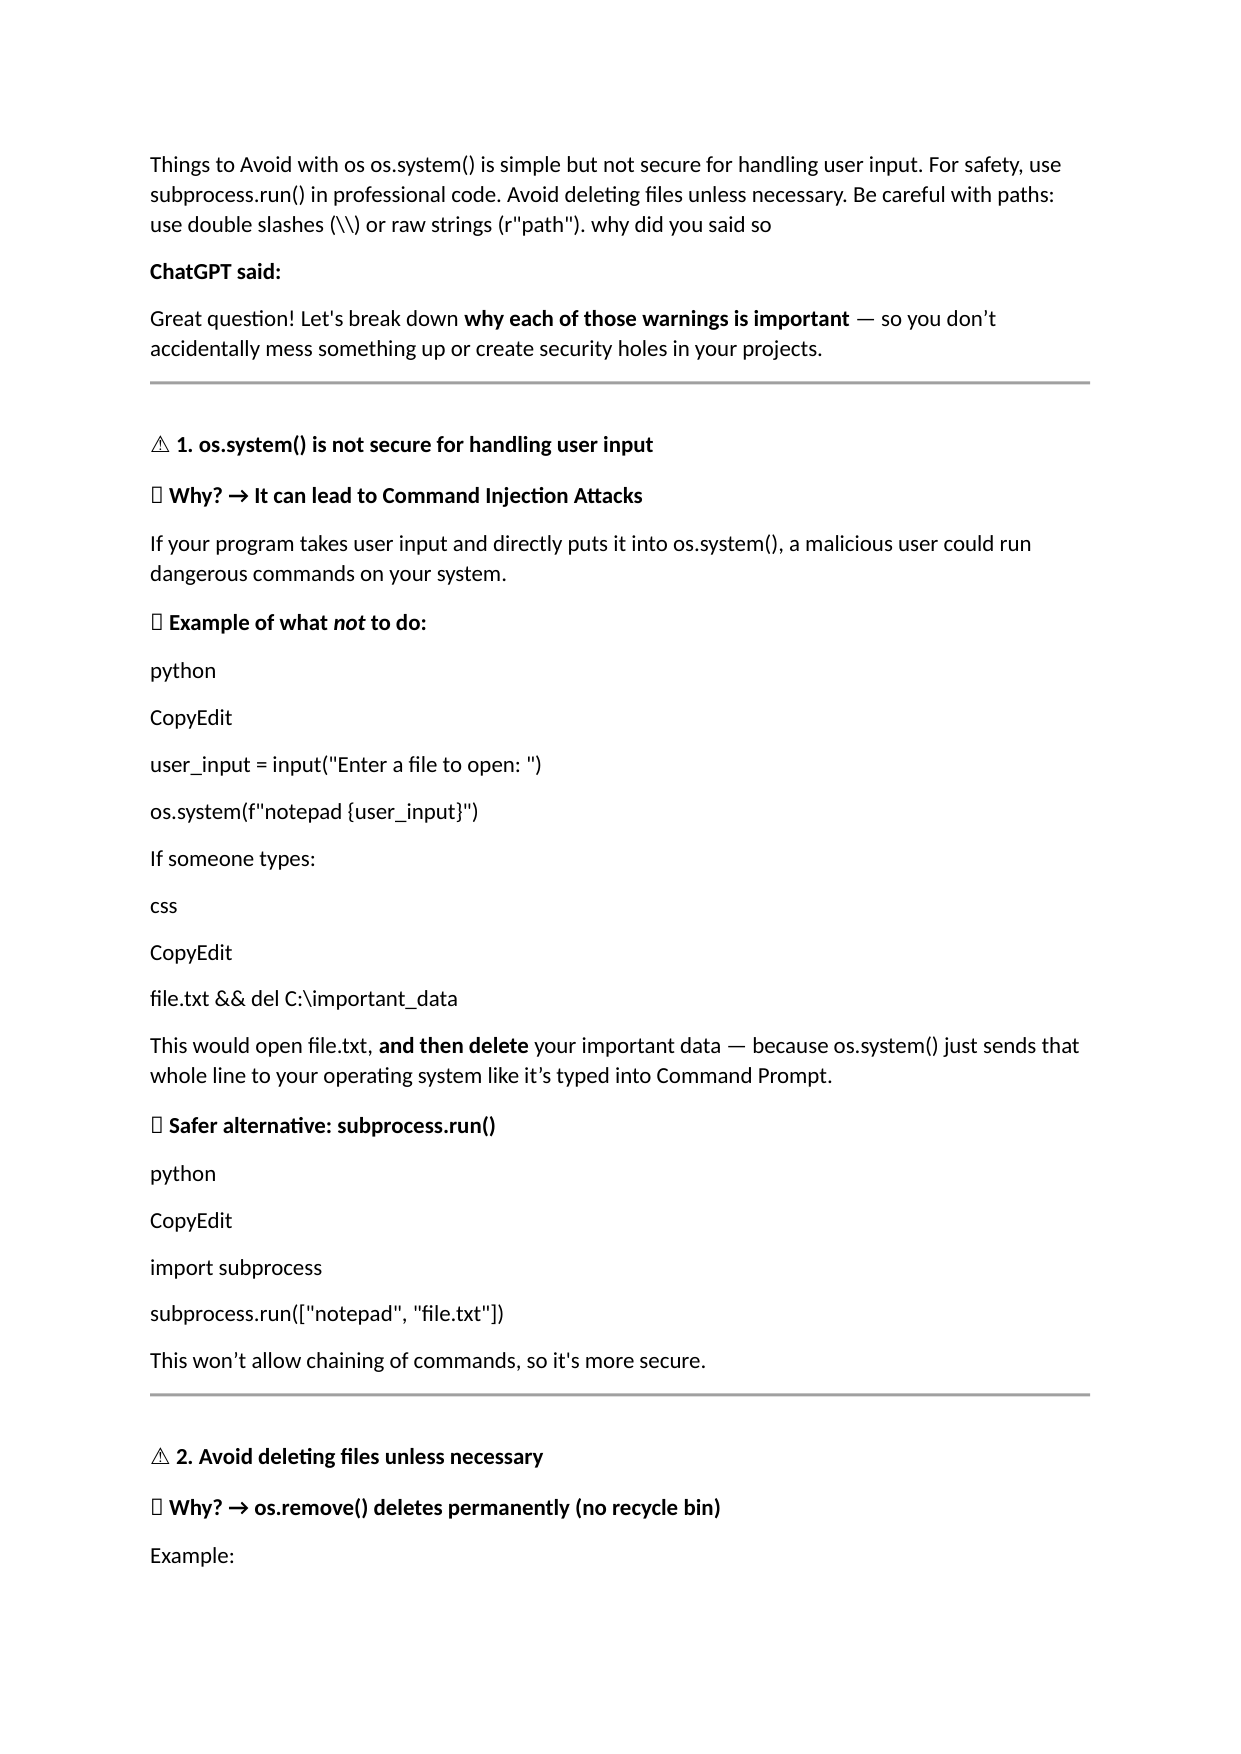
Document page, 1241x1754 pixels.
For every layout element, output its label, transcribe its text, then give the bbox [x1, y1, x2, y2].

text import subprocess [150, 1253, 1090, 1281]
text subprocess.run(["notepad", "file.txt"]) [150, 1299, 1090, 1328]
text Example: [150, 1541, 1090, 1569]
text ⚠️ 2. Avoid deleting files unless necessary [150, 1440, 1090, 1471]
text python [150, 656, 1090, 684]
text os.system(f"notepad {user_input}") [150, 797, 1090, 825]
text ✅ Safer alternative: subprocess.run() [150, 1108, 1090, 1140]
text This would open file.txt, and then delete your important data — because os.system() just sends that whole line to your operating system like it’s typed into Command Prompt. [150, 1031, 1090, 1090]
text css [150, 891, 1090, 919]
text CopyEdit [150, 938, 1090, 966]
text This won’t allow chaining of commands, so it's more secure. [150, 1346, 1090, 1374]
text CopyEdit [150, 1206, 1090, 1234]
text CopyEdit [150, 703, 1090, 731]
text user_input = input("Enter a file to open: ") [150, 750, 1090, 778]
text ⚠️ 1. os.system() is not secure for handling user input [150, 428, 1090, 459]
text python [150, 1159, 1090, 1187]
text 🔴 Why? → It can lead to Command Injection Attacks [150, 478, 1090, 510]
text ChatGPT said: [150, 257, 1090, 285]
text If someone types: [150, 844, 1090, 872]
text file.txt && del C:\important_data [150, 984, 1090, 1013]
text 🔴 Why? → os.remove() deletes permanently (no recycle bin) [150, 1491, 1090, 1522]
text If your program takes user input and directly puts it into os.system(), a malicious user could run dangerous commands on your system. [150, 529, 1090, 587]
text Things to Avoid with os os.system() is simple but not secure for handling user input. For safety, use subprocess.run() in professional code. Avoid deleting files unless necessary. Be careful with paths: use double slashes (\\) or raw strings (r"path"). why did you said so [150, 150, 1090, 238]
text 🔥 Example of what not to do: [150, 606, 1090, 637]
text Great question! Let's break down why each of those warnings is important — so you don’t accidentally mess something up or create security holes in your projects. [150, 304, 1090, 362]
